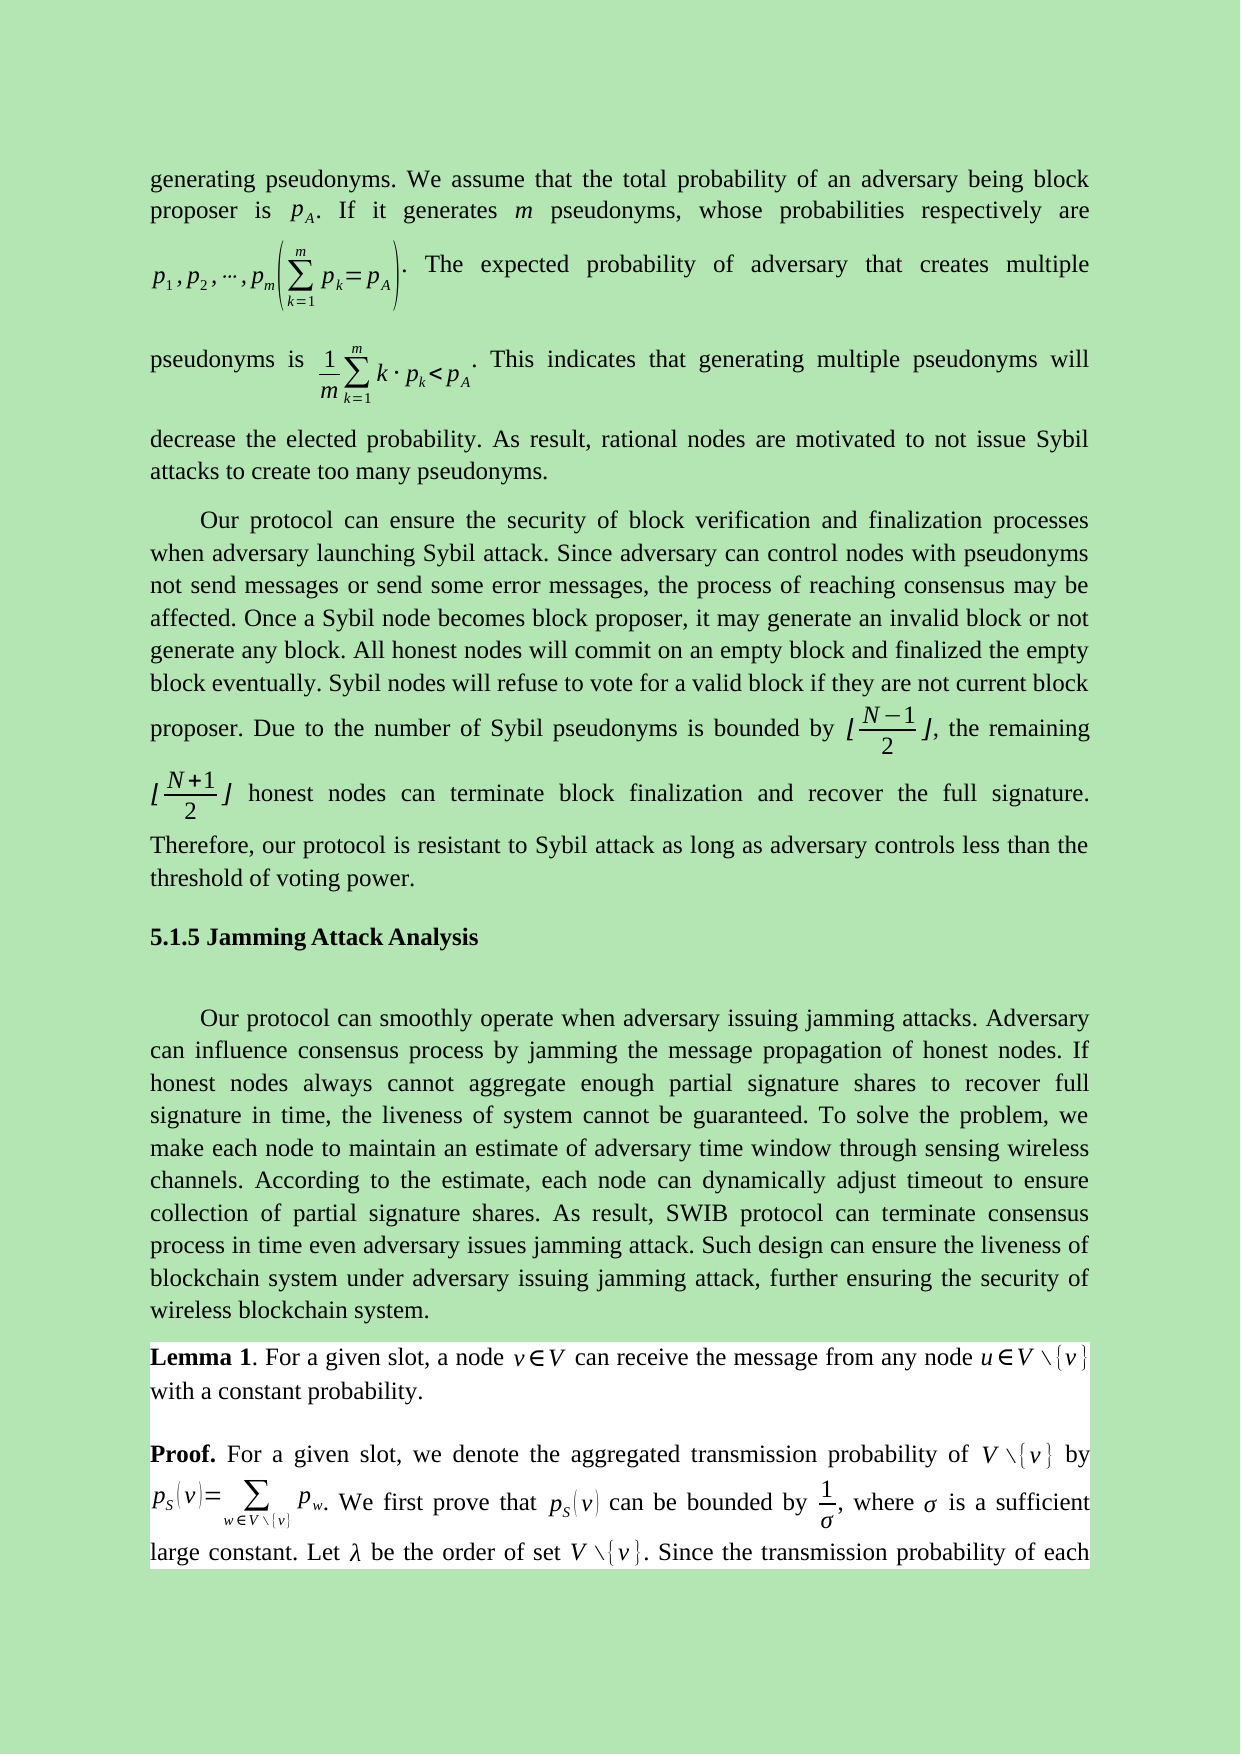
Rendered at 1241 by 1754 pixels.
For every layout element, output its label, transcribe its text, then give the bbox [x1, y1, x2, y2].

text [150, 162, 1090, 487]
text Our protocol can smoothly operate when adversary issuing jamming attacks. Adversary can influence consensus process by jamming the message propagation of honest nodes. If honest nodes always cannot aggregate enough partial signature shares to recover full signature in time, the liveness of system cannot be guaranteed. To solve the problem, we make each node to maintain an estimate of adversary time window through sensing wireless channels. According to the estimate, each node can dynamically adjust timeout to ensure collection of partial signature shares. As result, SWIB protocol can terminate consensus process in time even adversary issues jamming attack. Such design can ensure the liveness of blockchain system under adversary issuing jamming attack, further ensuring the security of wireless blockchain system. [150, 1001, 1090, 1326]
subtitle 5.1.5 Jamming Attack Analysis [150, 920, 1090, 953]
text Our protocol can ensure the security of block verification and finalization processes when adversary launching Sybil attack. Since adversary can control nodes with pseudonyms not send messages or send some error messages, the process of reaching consensus may be affected. Once a Sybil node becomes block proposer, it may generate an invalid block or not generate any block. All honest nodes will commit on an empty block and finalized the empty block eventually. Sybil nodes will refuse to vote for a valid block if they are not current block proposer. Due to the number of Sybil pseudonyms is bounded by , the remaining honest nodes can terminate block finalization and recover the full signature. Therefore, our protocol is resistant to Sybil attack as long as adversary controls less than the threshold of voting power. [150, 503, 1090, 893]
text Lemma 1. For a given slot, a node can receive the message from any node with a constant probability. [150, 1342, 1090, 1407]
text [150, 1439, 1090, 1569]
